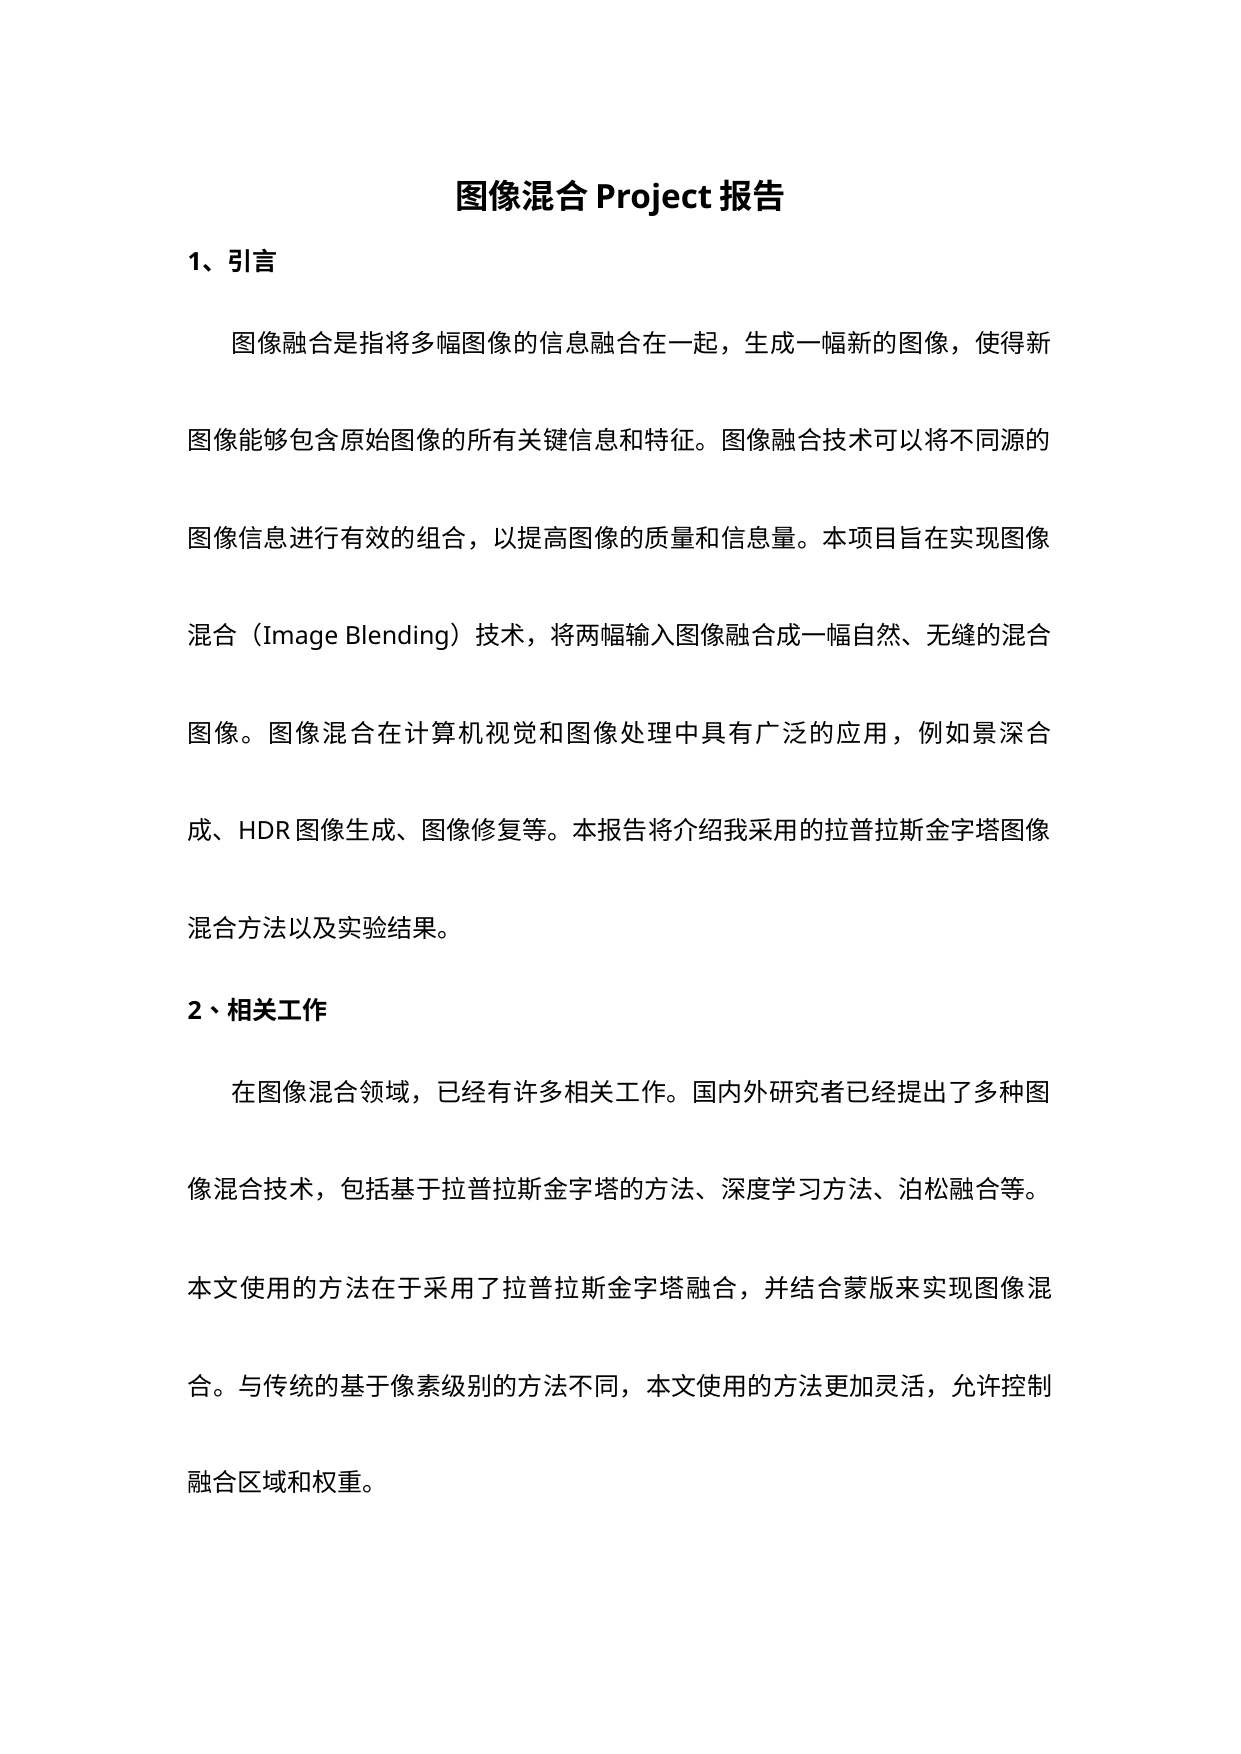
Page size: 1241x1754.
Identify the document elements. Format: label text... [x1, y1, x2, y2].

text 图像融合是指将多幅图像的信息融合在一起，生成一幅新的图像，使得新图像能够包含原始图像的所有关键信息和特征。图像融合技术可以将不同源的图像信息进行有效的组合，以提高图像的质量和信息量。本项目旨在实现图像混合（Image Blending）技术，将两幅输入图像融合成一幅自然、无缝的混合图像。图像混合在计算机视觉和图像处理中具有广泛的应用，例如景深合成、HDR图像生成、图像修复等。本报告将介绍我采用的拉普拉斯金字塔图像混合方法以及实验结果。 [187, 310, 1053, 960]
text 图像混合Project报告 [187, 162, 1053, 227]
list 相关工作 [187, 977, 1053, 1042]
list 引言 [187, 227, 1053, 292]
text 在图像混合领域，已经有许多相关工作。国内外研究者已经提出了多种图像混合技术，包括基于拉普拉斯金字塔的方法、深度学习方法、泊松融合等。本文使用的方法在于采用了拉普拉斯金字塔融合，并结合蒙版来实现图像混合。与传统的基于像素级别的方法不同，本文使用的方法更加灵活，允许控制融合区域和权重。 [187, 1059, 1053, 1514]
